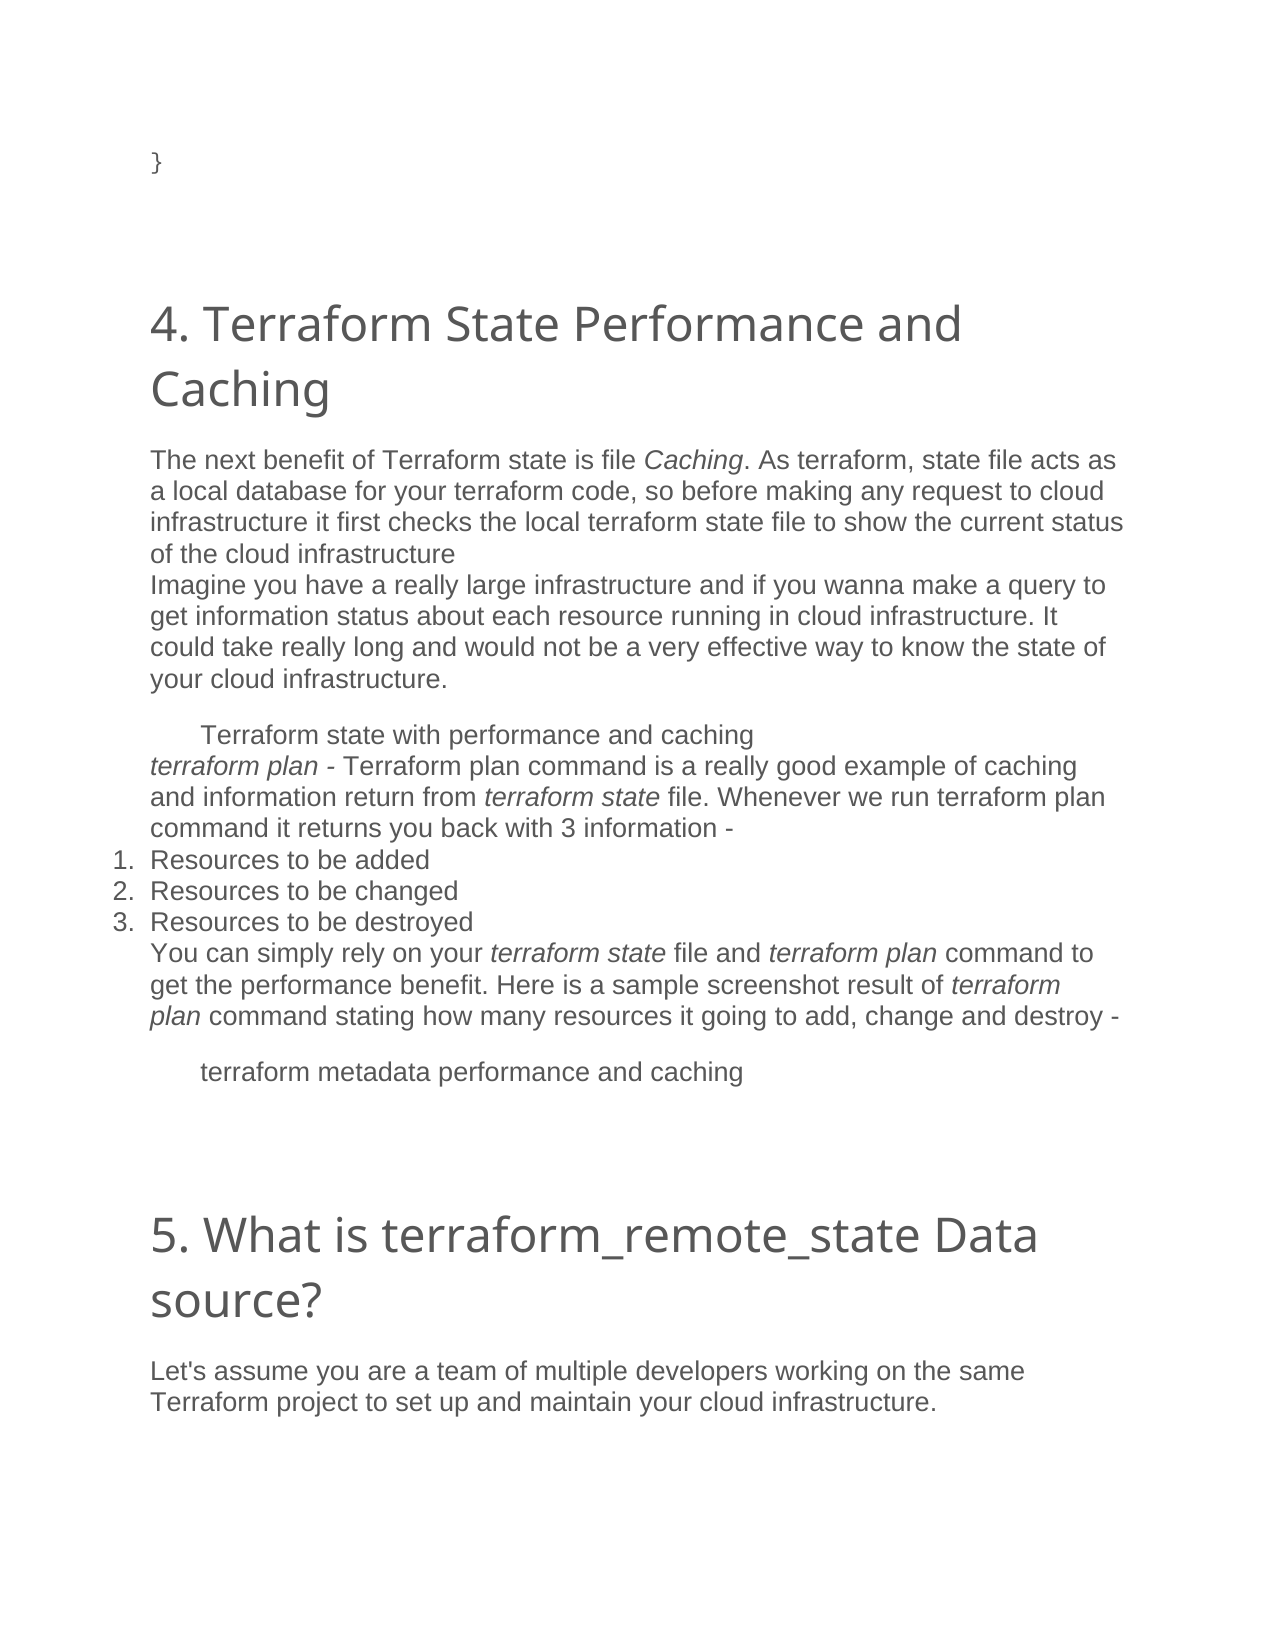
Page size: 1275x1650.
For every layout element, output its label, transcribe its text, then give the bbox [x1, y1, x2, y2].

text Terraform state with performance and caching [150, 694, 1125, 750]
text Imagine you have a really large infrastructure and if you wanna make a query to get information status about each resource running in cloud infrastructure. It could take really long and would not be a very effective way to know the state of your cloud infrastructure. [150, 569, 1125, 694]
text The next benefit of Terraform state is file Caching. As terraform, state file acts as a local database for your terraform code, so before making any request to cloud infrastructure it first checks the local terraform state file to show the current status of the cloud infrastructure [150, 444, 1125, 569]
list Resources to be destroyed [112, 906, 1125, 937]
text 5. What is terraform_remote_state Data source? [150, 1201, 1125, 1332]
list Resources to be changed [112, 875, 1125, 906]
list Resources to be added [112, 844, 1125, 875]
text } [150, 150, 1125, 176]
text terraform metadata performance and caching [150, 1031, 1125, 1087]
text 4. Terraform State Performance and Caching [150, 290, 1125, 421]
text terraform plan - Terraform plan command is a really good example of caching and information return from terraform state file. Whenever we run terraform plan command it returns you back with 3 information - [150, 750, 1125, 844]
text Let's assume you are a team of multiple developers working on the same Terraform project to set up and maintain your cloud infrastructure. [150, 1355, 1125, 1418]
text You can simply rely on your terraform state file and terraform plan command to get the performance benefit. Here is a sample screenshot result of terraform plan command stating how many resources it going to add, change and destroy - [150, 937, 1125, 1031]
